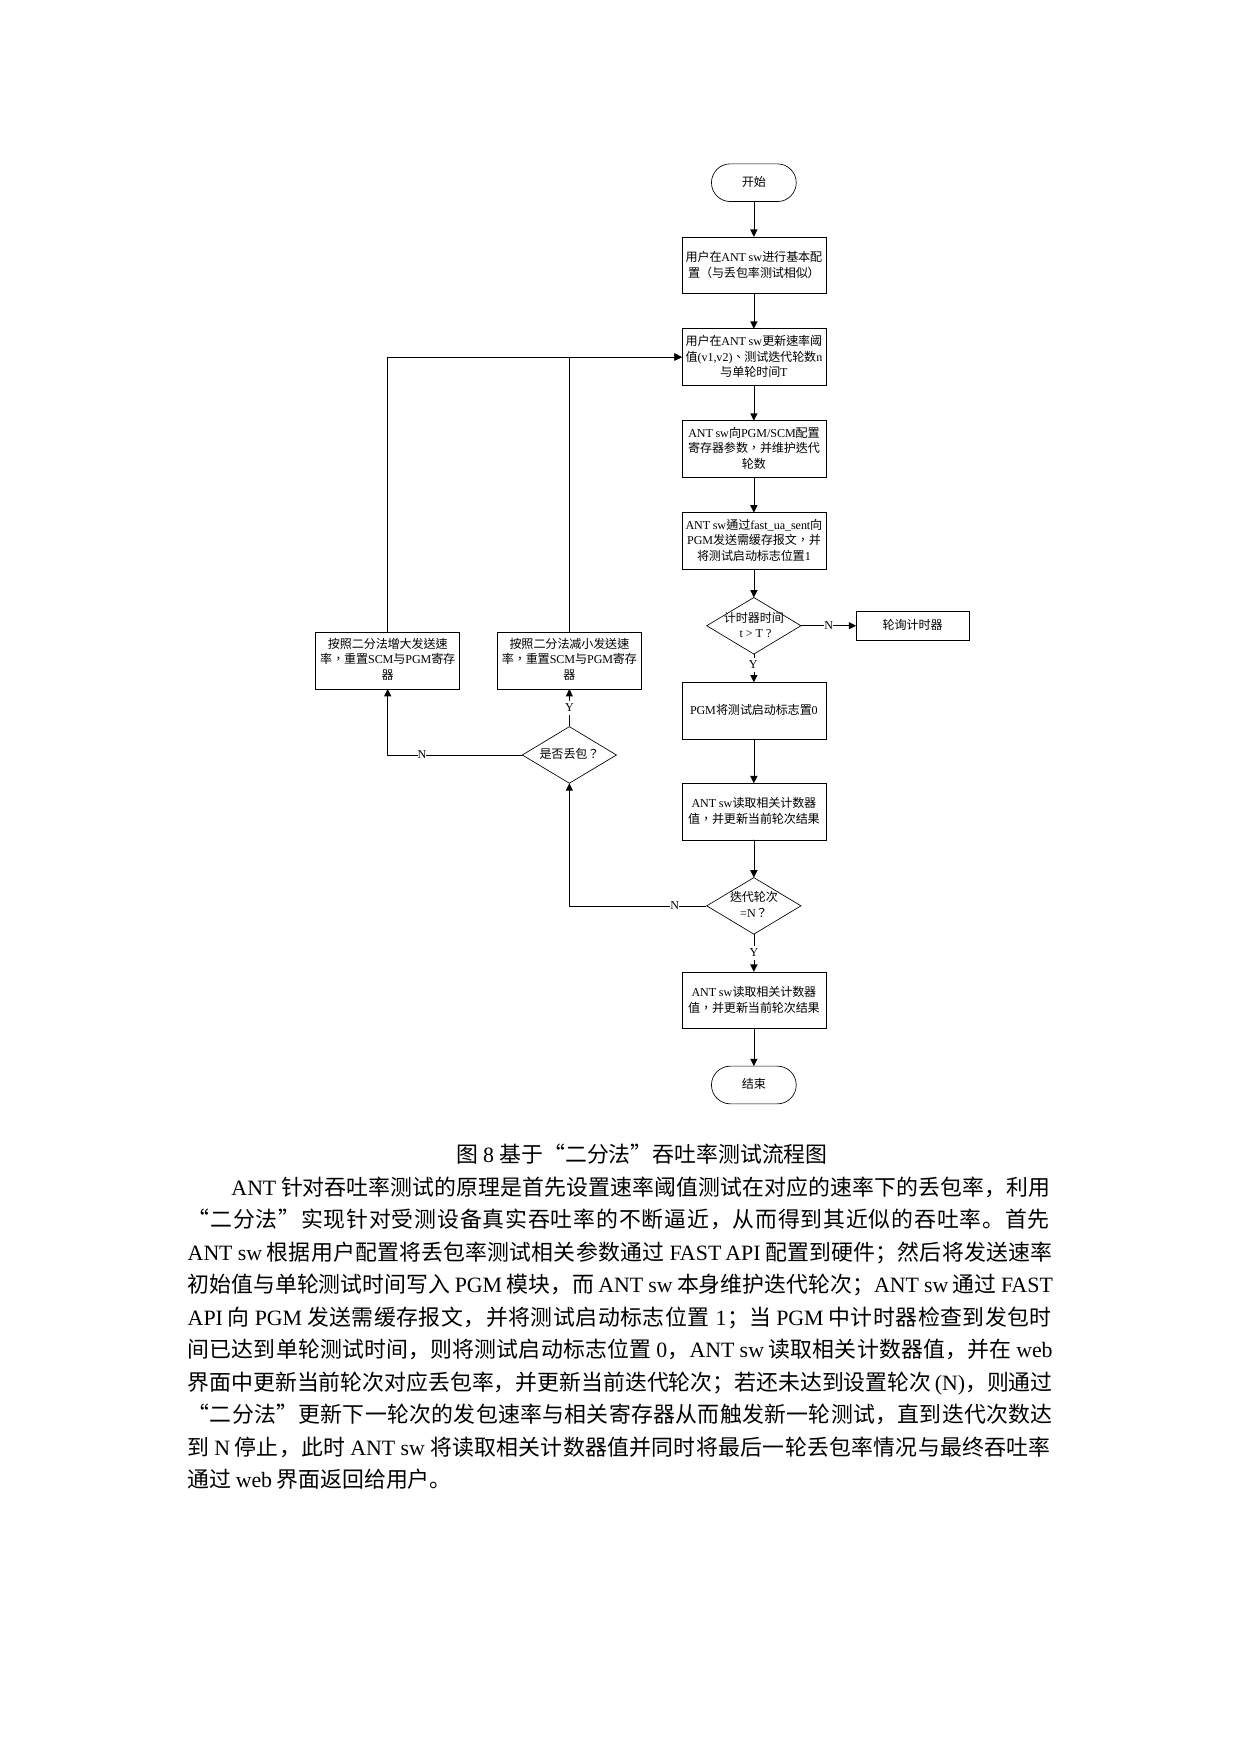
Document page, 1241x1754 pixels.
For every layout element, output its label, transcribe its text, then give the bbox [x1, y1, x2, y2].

text 图8 基于“二分法”吞吐率测试流程图 [187, 1137, 1053, 1169]
text ANT针对吞吐率测试的原理是首先设置速率阈值测试在对应的速率下的丢包率，利用“二分法”实现针对受测设备真实吞吐率的不断逼近，从而得到其近似的吞吐率。首先ANT sw根据用户配置将丢包率测试相关参数通过FAST API配置到硬件；然后将发送速率初始值与单轮测试时间写入PGM模块，而ANT sw本身维护迭代轮次；ANT sw通过FAST API向PGM发送需缓存报文，并将测试启动标志位置1；当PGM中计时器检查到发包时间已达到单轮测试时间，则将测试启动标志位置0，ANT sw读取相关计数器值，并在web界面中更新当前轮次对应丢包率，并更新当前迭代轮次；若还未达到设置轮次(N)，则通过“二分法”更新下一轮次的发包速率与相关寄存器从而触发新一轮测试，直到迭代次数达到N停止，此时ANT sw将读取相关计数器值并同时将最后一轮丢包率情况与最终吞吐率通过web界面返回给用户。 [187, 1169, 1053, 1494]
